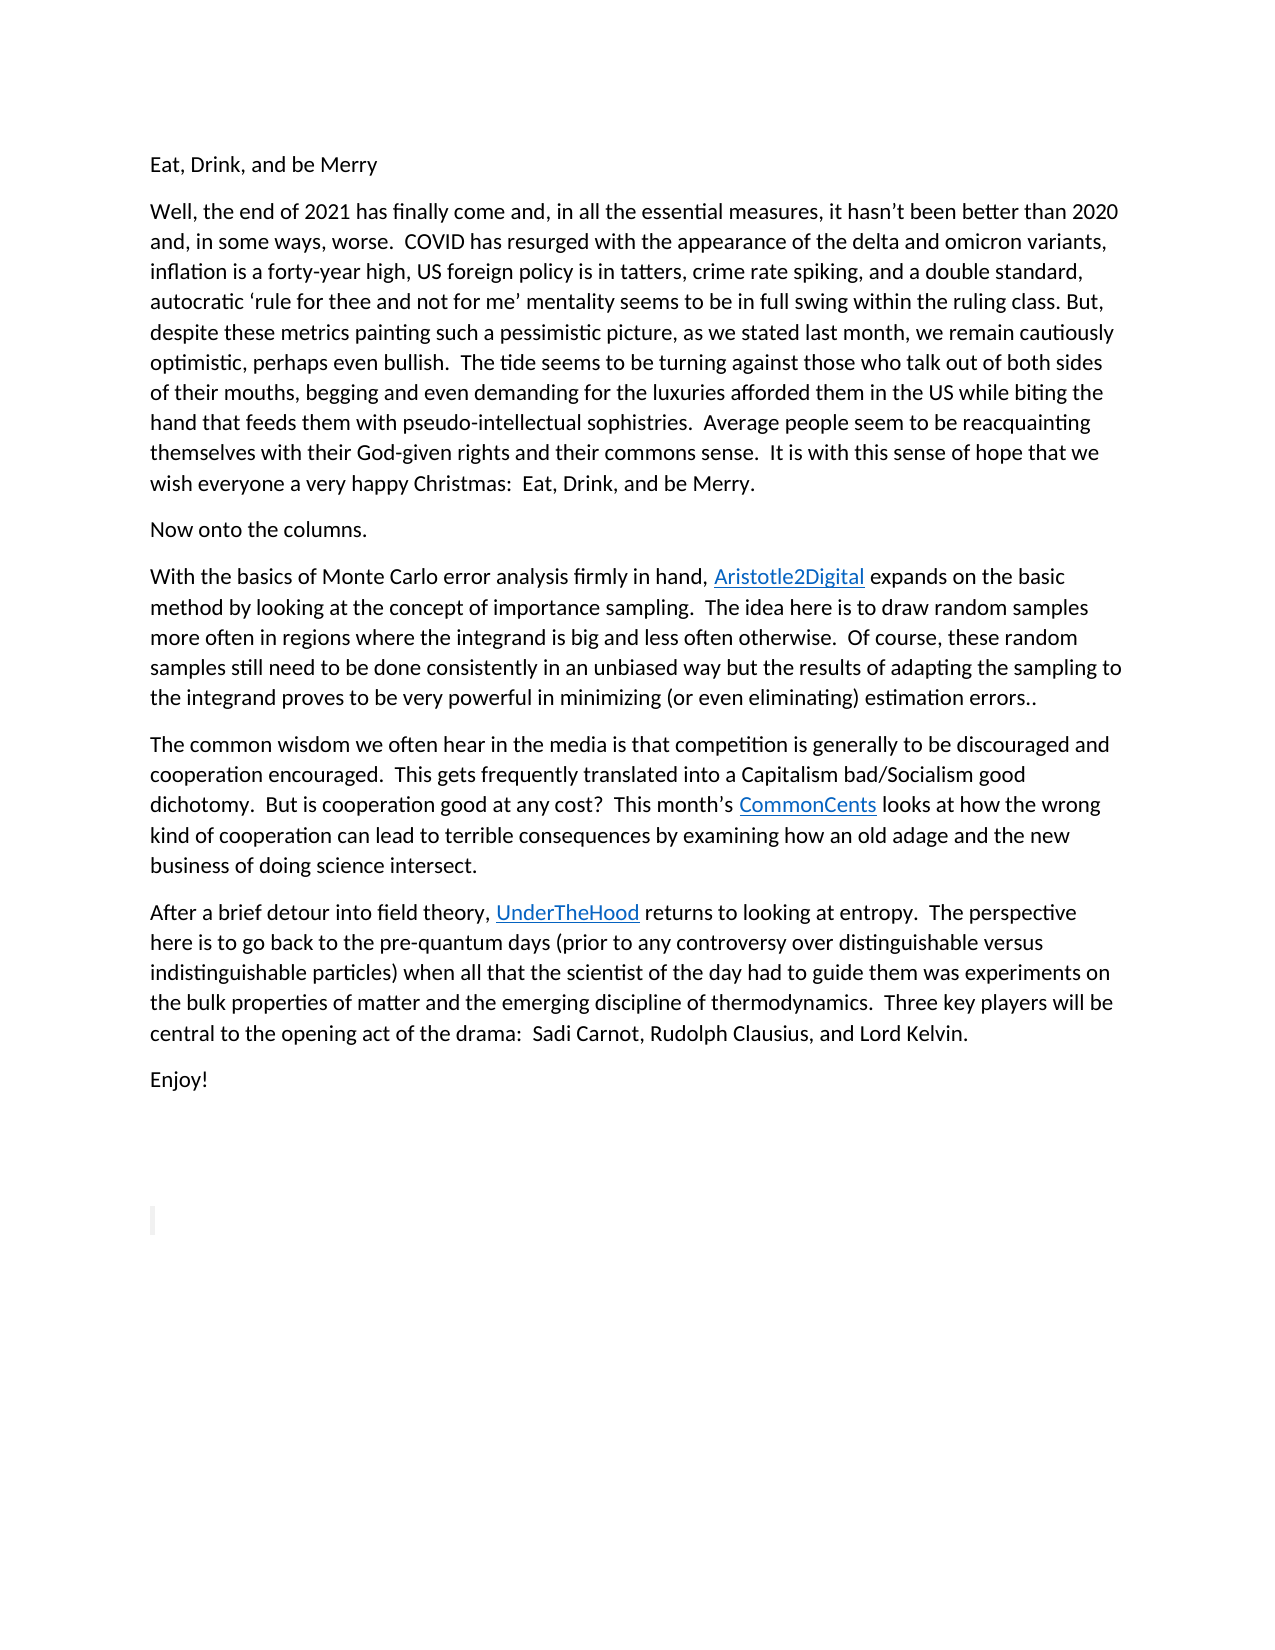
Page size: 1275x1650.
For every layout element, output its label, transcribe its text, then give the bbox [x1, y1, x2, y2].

text Eat, Drink, and be Merry [150, 150, 1125, 178]
text With the basics of Monte Carlo error analysis firmly in hand, expands on the basic method by looking at the concept of importance sampling. The idea here is to draw random samples more often in regions where the integrand is big and less often otherwise. Of course, these random samples still need to be done consistently in an unbiased way but the results of adapting the sampling to the integrand proves to be very powerful in minimizing (or even eliminating) estimation errors.. [150, 562, 1125, 711]
text Enjoy! [150, 1066, 1125, 1094]
text Now onto the columns. [150, 516, 1125, 544]
text After a brief detour into field theory, returns to looking at entropy. The perspective here is to go back to the pre-quantum days (prior to any controversy over distinguishable versus indistinguishable particles) when all that the scientist of the day had to guide them was experiments on the bulk properties of matter and the emerging discipline of thermodynamics. Three key players will be central to the opening act of the drama: Sadi Carnot, Rudolph Clausius, and Lord Kelvin. [150, 898, 1125, 1047]
text The common wisdom we often hear in the media is that competition is generally to be discouraged and cooperation encouraged. This gets frequently translated into a Capitalism bad/Socialism good dichotomy. But is cooperation good at any cost? This month’s looks at how the wrong kind of cooperation can lead to terrible consequences by examining how an old adage and the new business of doing science intersect. [150, 730, 1125, 879]
text Well, the end of 2021 has finally come and, in all the essential measures, it hasn’t been better than 2020 and, in some ways, worse. COVID has resurged with the appearance of the delta and omicron variants, inflation is a forty-year high, US foreign policy is in tatters, crime rate spiking, and a double standard, autocratic ‘rule for thee and not for me’ mentality seems to be in full swing within the ruling class. But, despite these metrics painting such a pessimistic picture, as we stated last month, we remain cautiously optimistic, perhaps even bullish. The tide seems to be turning against those who talk out of both sides of their mouths, begging and even demanding for the luxuries afforded them in the US while biting the hand that feeds them with pseudo-intellectual sophistries. Average people seem to be reacquainting themselves with their God-given rights and their commons sense. It is with this sense of hope that we wish everyone a very happy Christmas: Eat, Drink, and be Merry. [150, 197, 1125, 497]
